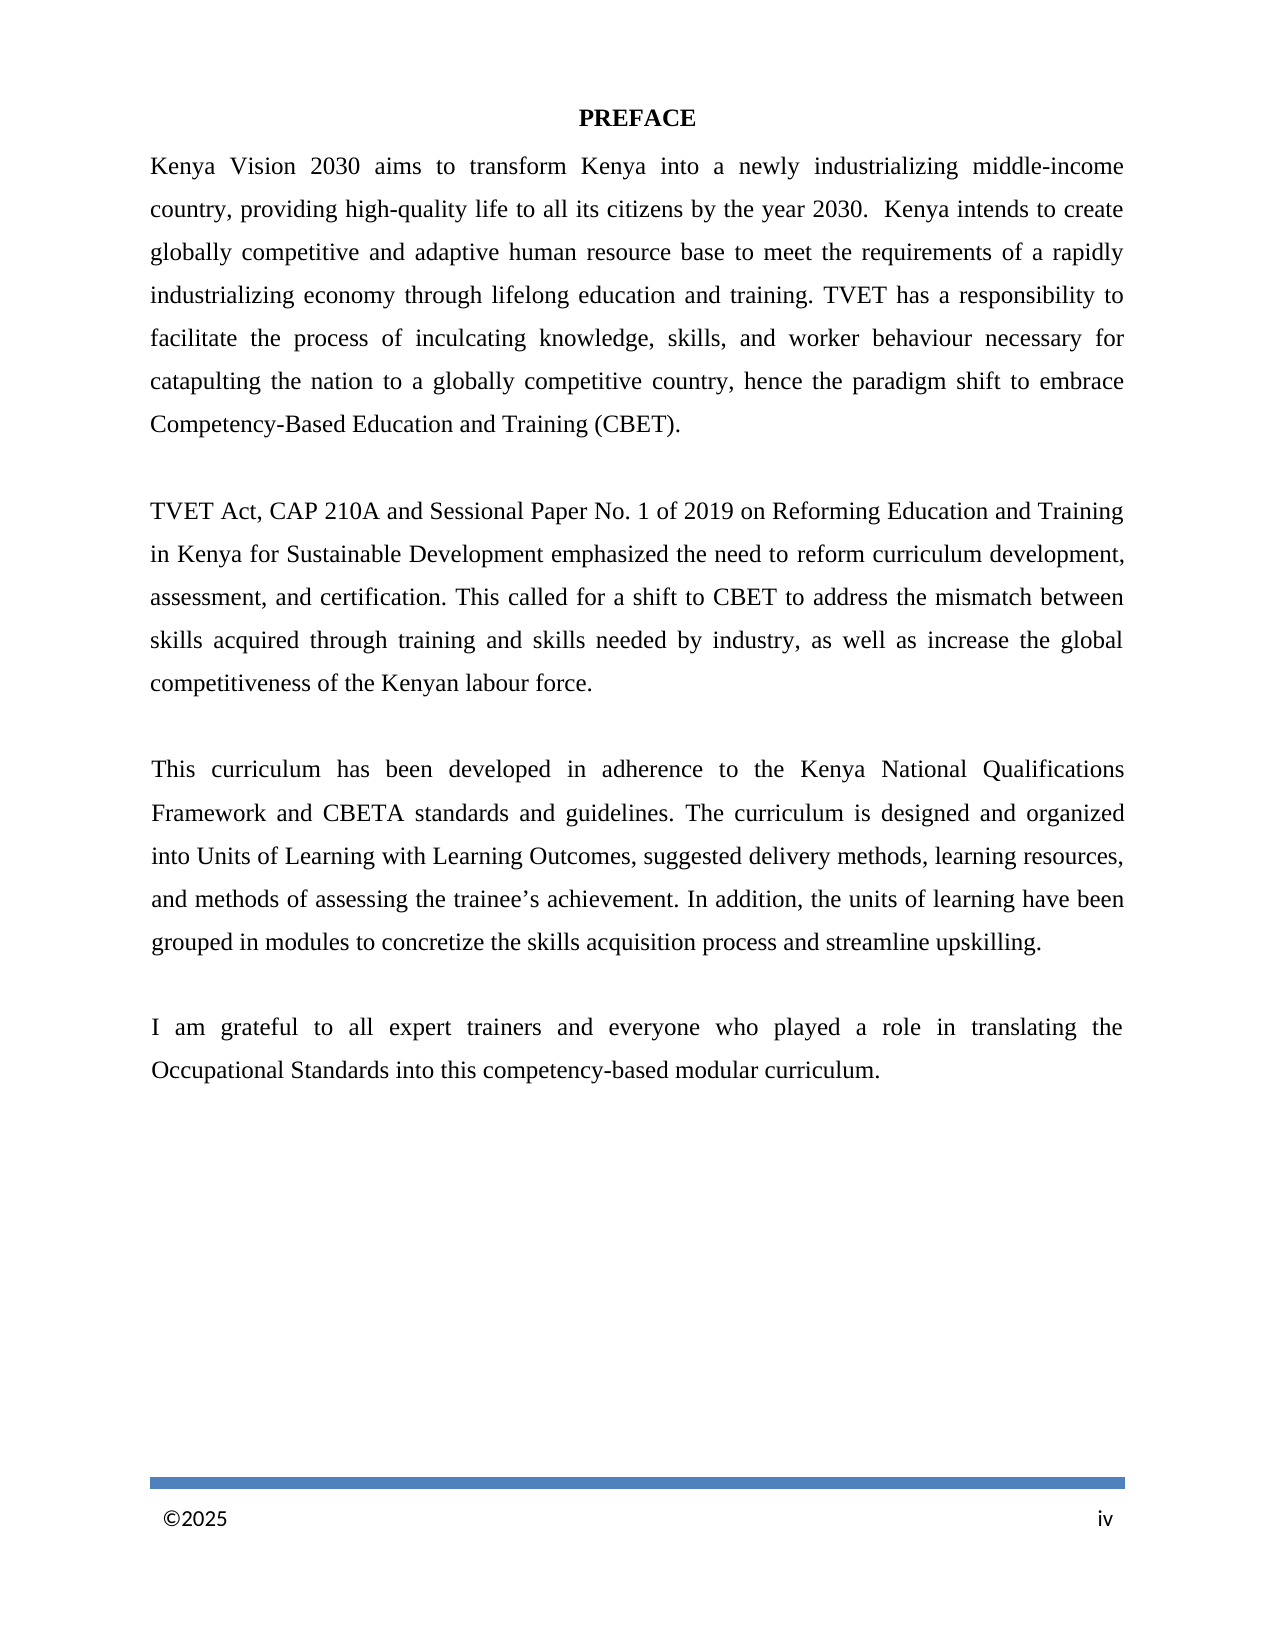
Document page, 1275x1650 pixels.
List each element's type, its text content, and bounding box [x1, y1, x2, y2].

text I am grateful to all expert trainers and everyone who played a role in translating the Occupational Standards into this competency-based modular curriculum. [151, 1012, 1124, 1084]
text This curriculum has been developed in adherence to the Kenya National Qualifications Framework and CBETA standards and guidelines. The curriculum is designed and organized into Units of Learning with Learning Outcomes, suggested delivery methods, learning resources, and methods of assessing the trainee’s achievement. In addition, the units of learning have been grouped in modules to concretize the skills acquisition process and streamline upskilling. [151, 754, 1125, 956]
text Kenya Vision 2030 aims to transform Kenya into a newly industrializing middle-income country, providing high-quality life to all its citizens by the year 2030. Kenya intends to create globally competitive and adaptive human resource base to meet the requirements of a rapidly industrializing economy through lifelong education and training. TVET has a responsibility to facilitate the process of inculcating knowledge, skills, and worker behaviour necessary for catapulting the nation to a globally competitive country, hence the paradigm shift to embrace Competency-Based Education and Training (CBET). [150, 151, 1125, 438]
text TVET Act, CAP 210A and Sessional Paper No. 1 of 2019 on Reforming Education and Training in Kenya for Sustainable Development emphasized the need to reform curriculum development, assessment, and certification. This called for a shift to CBET to address the mismatch between skills acquired through training and skills needed by industry, as well as increase the global competitiveness of the Kenyan labour force. [150, 496, 1125, 697]
text PREFACE [150, 103, 1125, 132]
